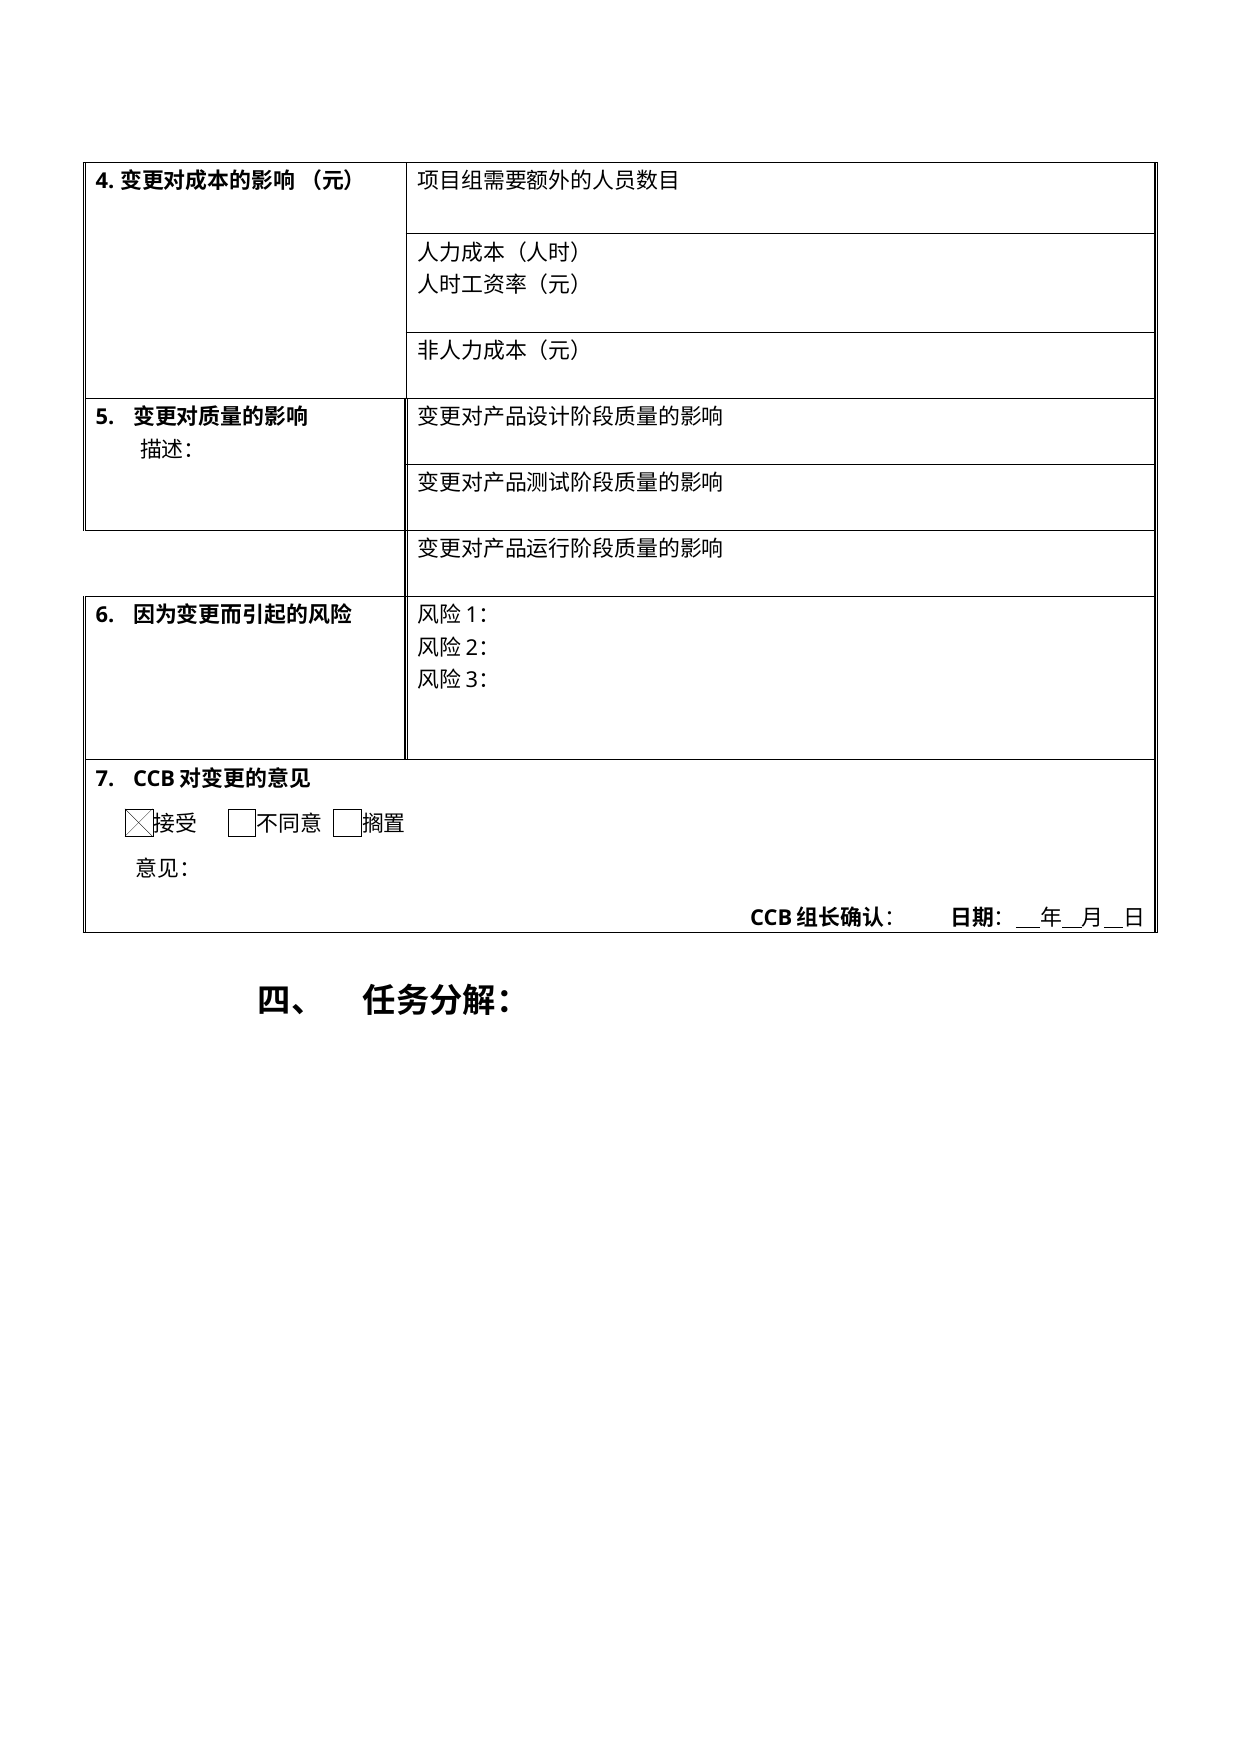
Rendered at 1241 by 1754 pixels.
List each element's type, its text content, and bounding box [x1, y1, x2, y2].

title 任务分解： [257, 965, 1053, 1030]
table_cell 变更对产品设计阶段质量的影响 [408, 399, 1154, 464]
table_cell 变更对产品测试阶段质量的影响 [408, 465, 1154, 530]
table_cell 项目组需要额外的人员数目 [407, 163, 1154, 233]
table_cell 变更对产品运行阶段质量的影响 [408, 531, 1154, 596]
table_cell 变更对质量的影响 描述： [86, 399, 404, 530]
table_cell 风险1： 风险2： 风险3： [408, 597, 1154, 759]
table_cell 因为变更而引起的风险 [86, 597, 404, 759]
table_cell 人力成本（人时） 人时工资率（元） [407, 234, 1154, 332]
table_cell CCB对变更的意见 接受 不同意 搁置 意见： CCB组长确认： 日期： 年 月 日 [86, 760, 1154, 932]
table_cell 非人力成本（元） [407, 333, 1154, 398]
table_cell 4. 变更对成本的影响 （元） [86, 163, 406, 398]
